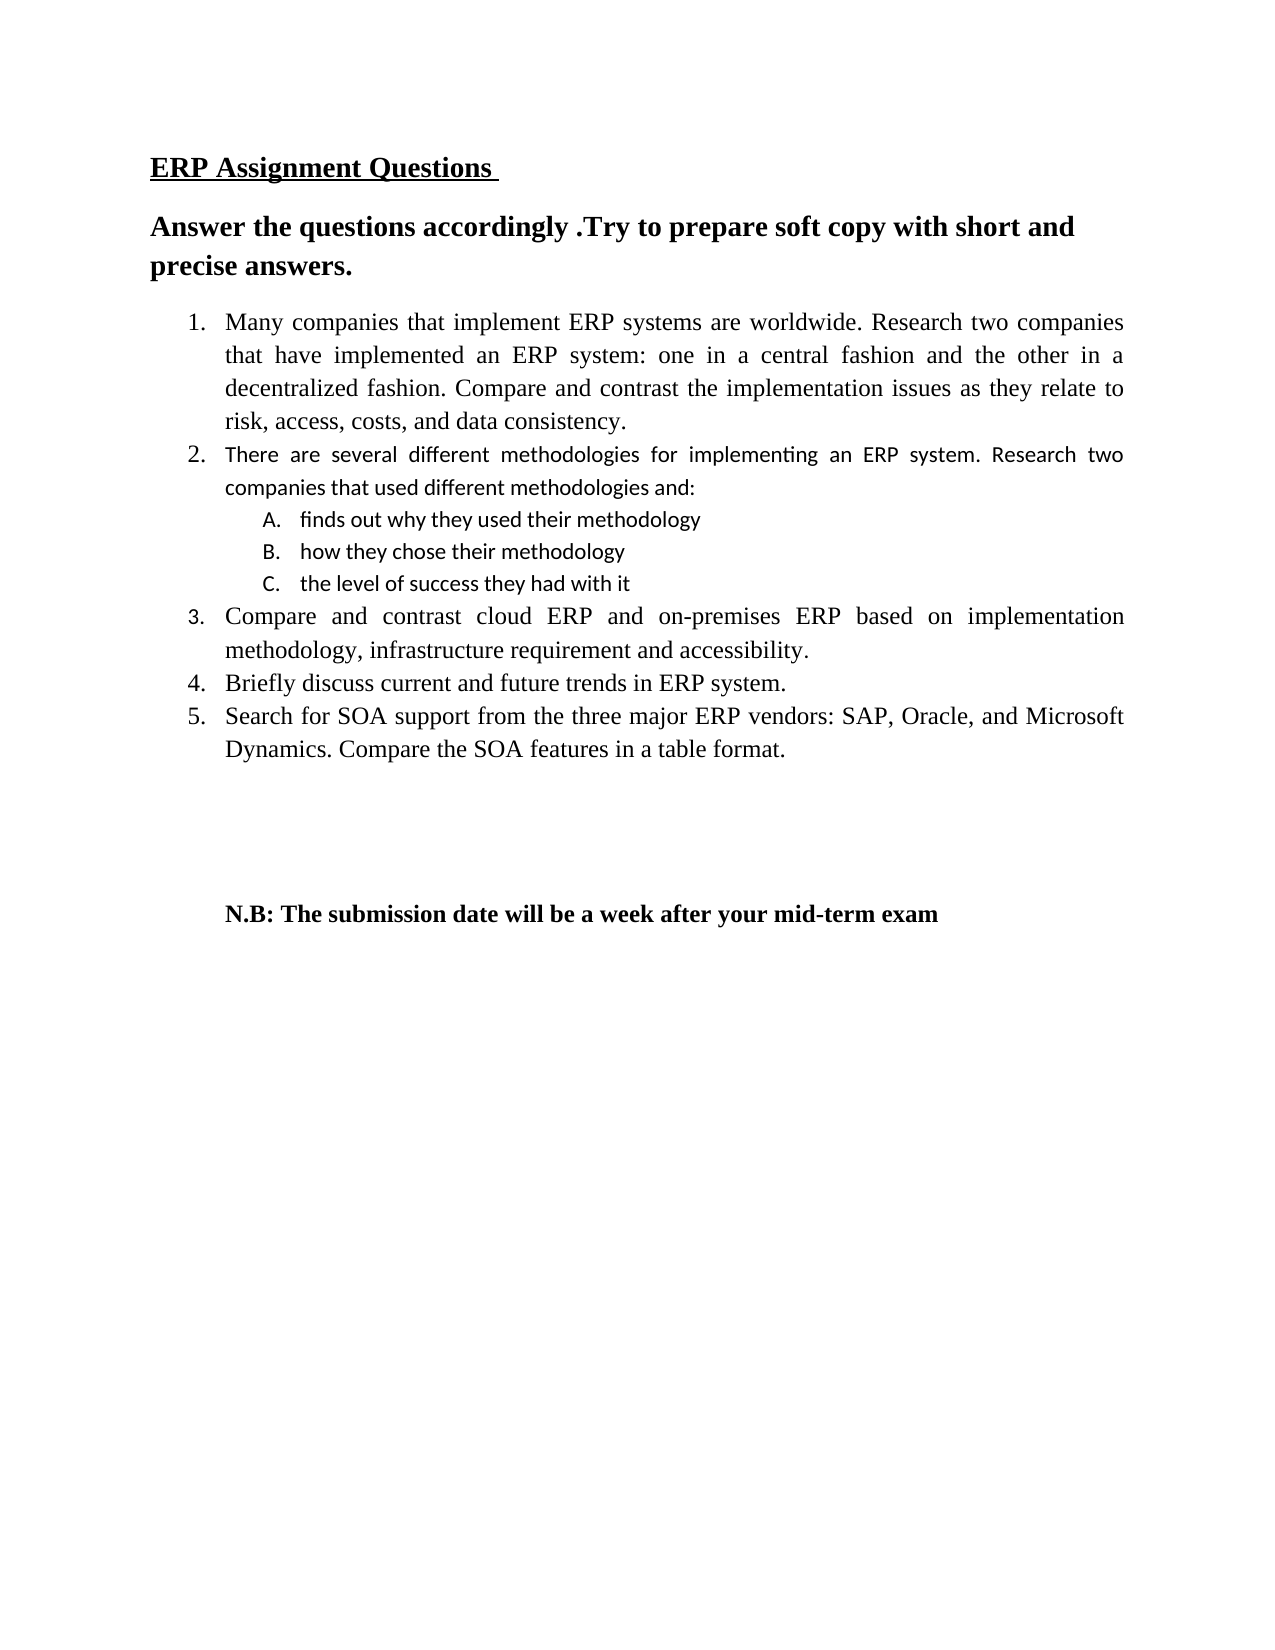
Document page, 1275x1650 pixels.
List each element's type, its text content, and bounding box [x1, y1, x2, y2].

list finds out why they used their methodology [262, 505, 1125, 533]
list Many companies that implement ERP systems are worldwide. Research two companies that have implemented an ERP system: one in a central fashion and the other in a decentralized fashion. Compare and contrast the implementation issues as they relate to risk, access, costs, and data consistency. [187, 307, 1125, 435]
list how they chose their methodology [262, 537, 1125, 565]
list Search for SOA support from the three major ERP vendors: SAP, Oracle, and Microsoft Dynamics. Compare the SOA features in a table format. [187, 701, 1125, 763]
list the level of success they had with it [262, 569, 1125, 597]
list Compare and contrast cloud ERP and on-premises ERP based on implementation methodology, infrastructure requirement and accessibility. [187, 601, 1125, 664]
list N.B: The submission date will be a week after your mid-term exam [225, 899, 1125, 928]
list There are several different methodologies for implementing an ERP system. Research two companies that used different methodologies and: [187, 439, 1125, 501]
list Briefly discuss current and future trends in ERP system. [187, 668, 1125, 697]
text ERP Assignment Questions [150, 150, 1125, 183]
text Answer the questions accordingly .Try to prepare soft copy with short and precise answers. [150, 209, 1125, 281]
